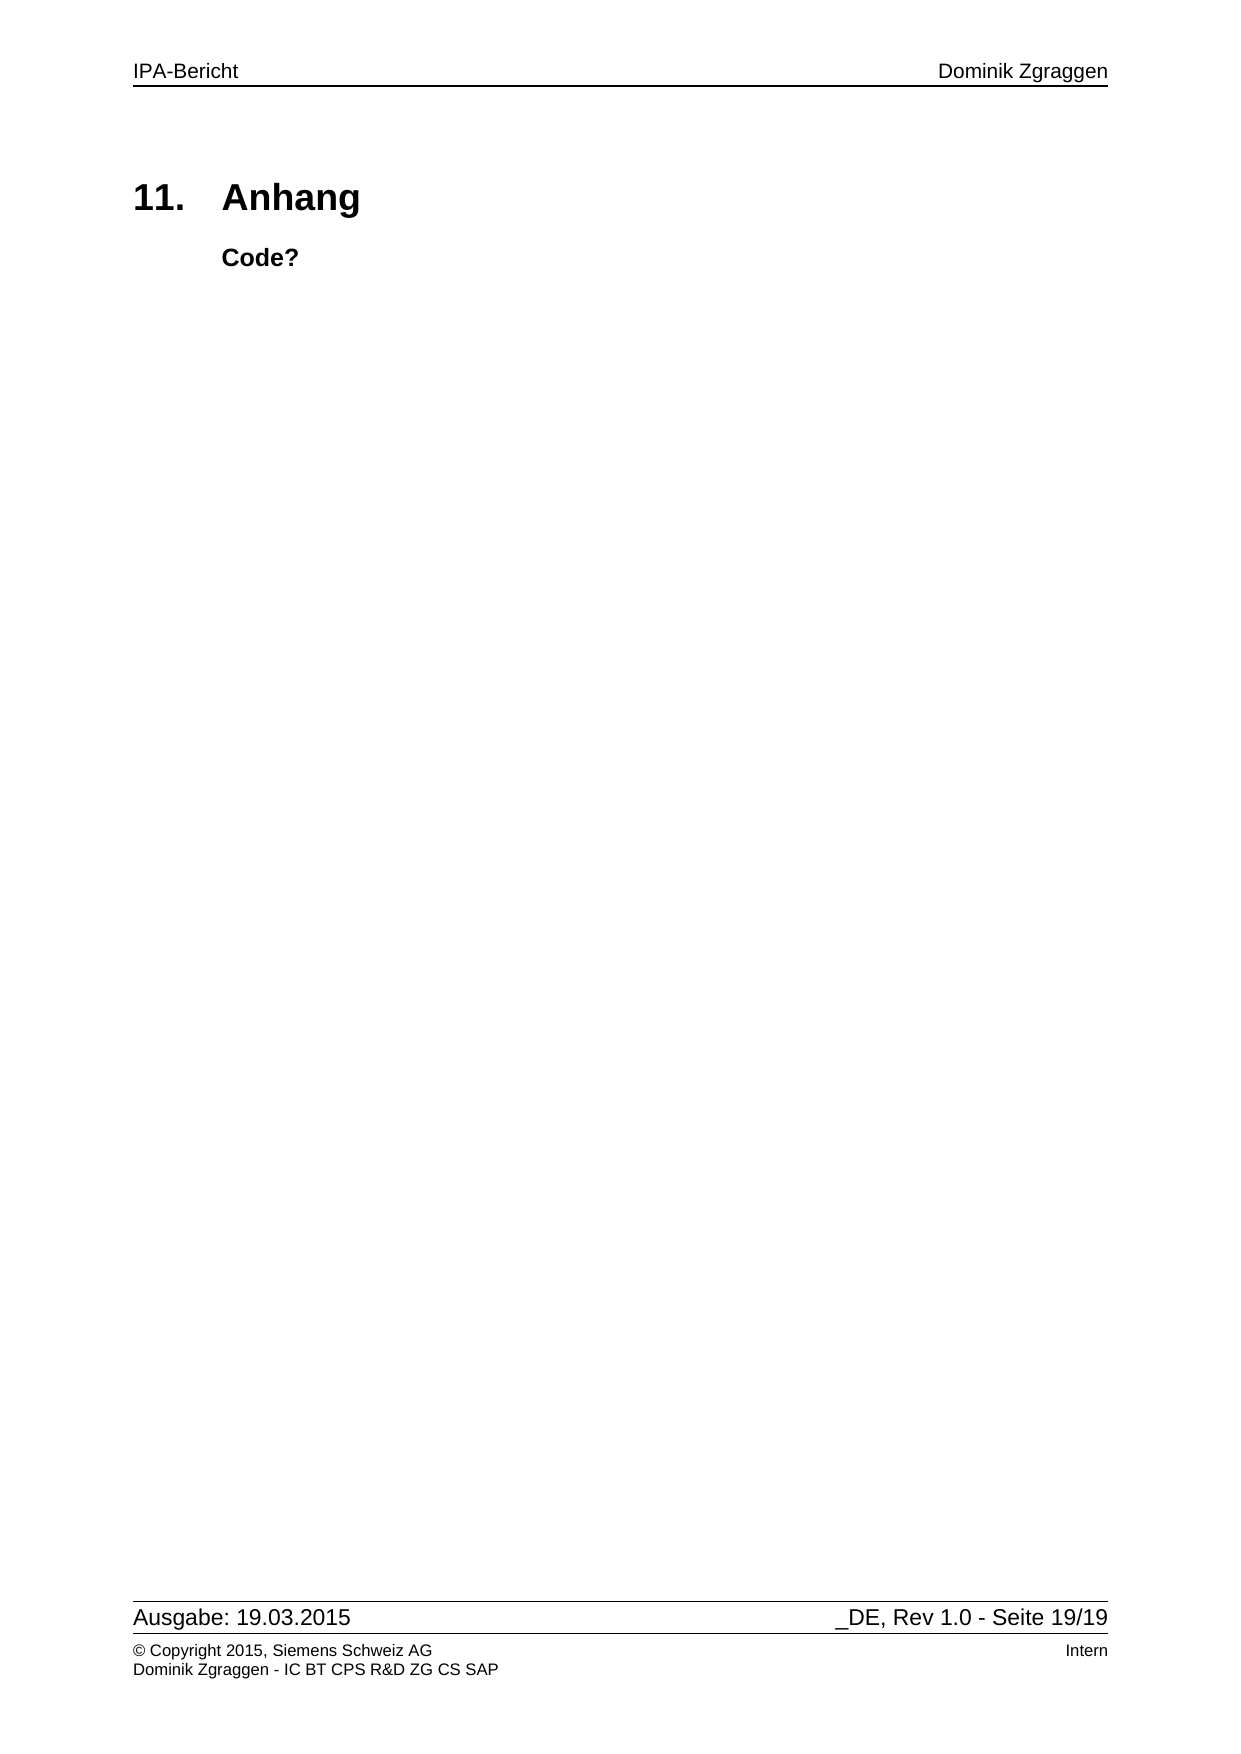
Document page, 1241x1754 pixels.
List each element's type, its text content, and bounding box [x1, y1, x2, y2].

subtitle Anhang [133, 175, 1108, 218]
subtitle Code? [221, 243, 1108, 272]
